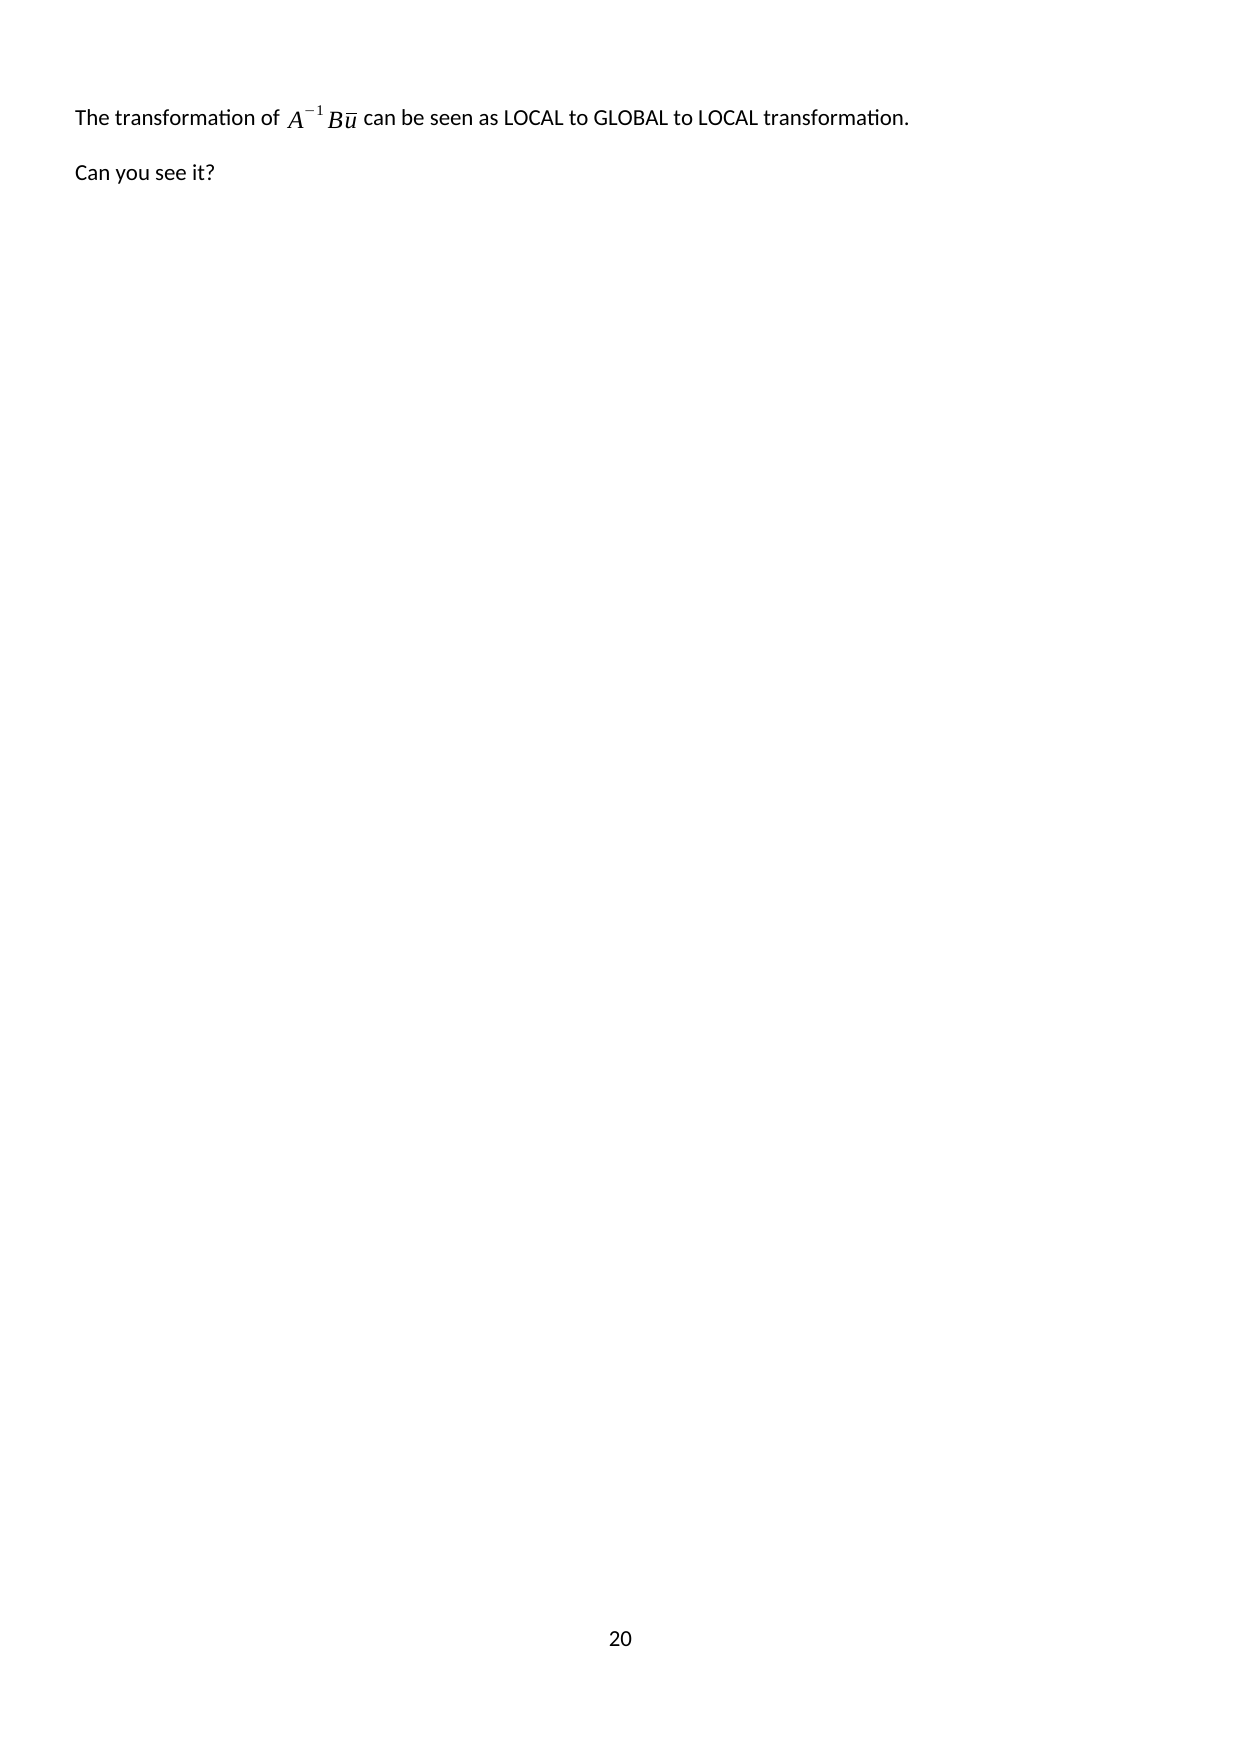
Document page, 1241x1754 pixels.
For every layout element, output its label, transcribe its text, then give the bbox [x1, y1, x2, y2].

text Can you see it? [75, 158, 1165, 186]
text The transformation of can be seen as LOCAL to GLOBAL to LOCAL transformation. [75, 102, 1165, 133]
